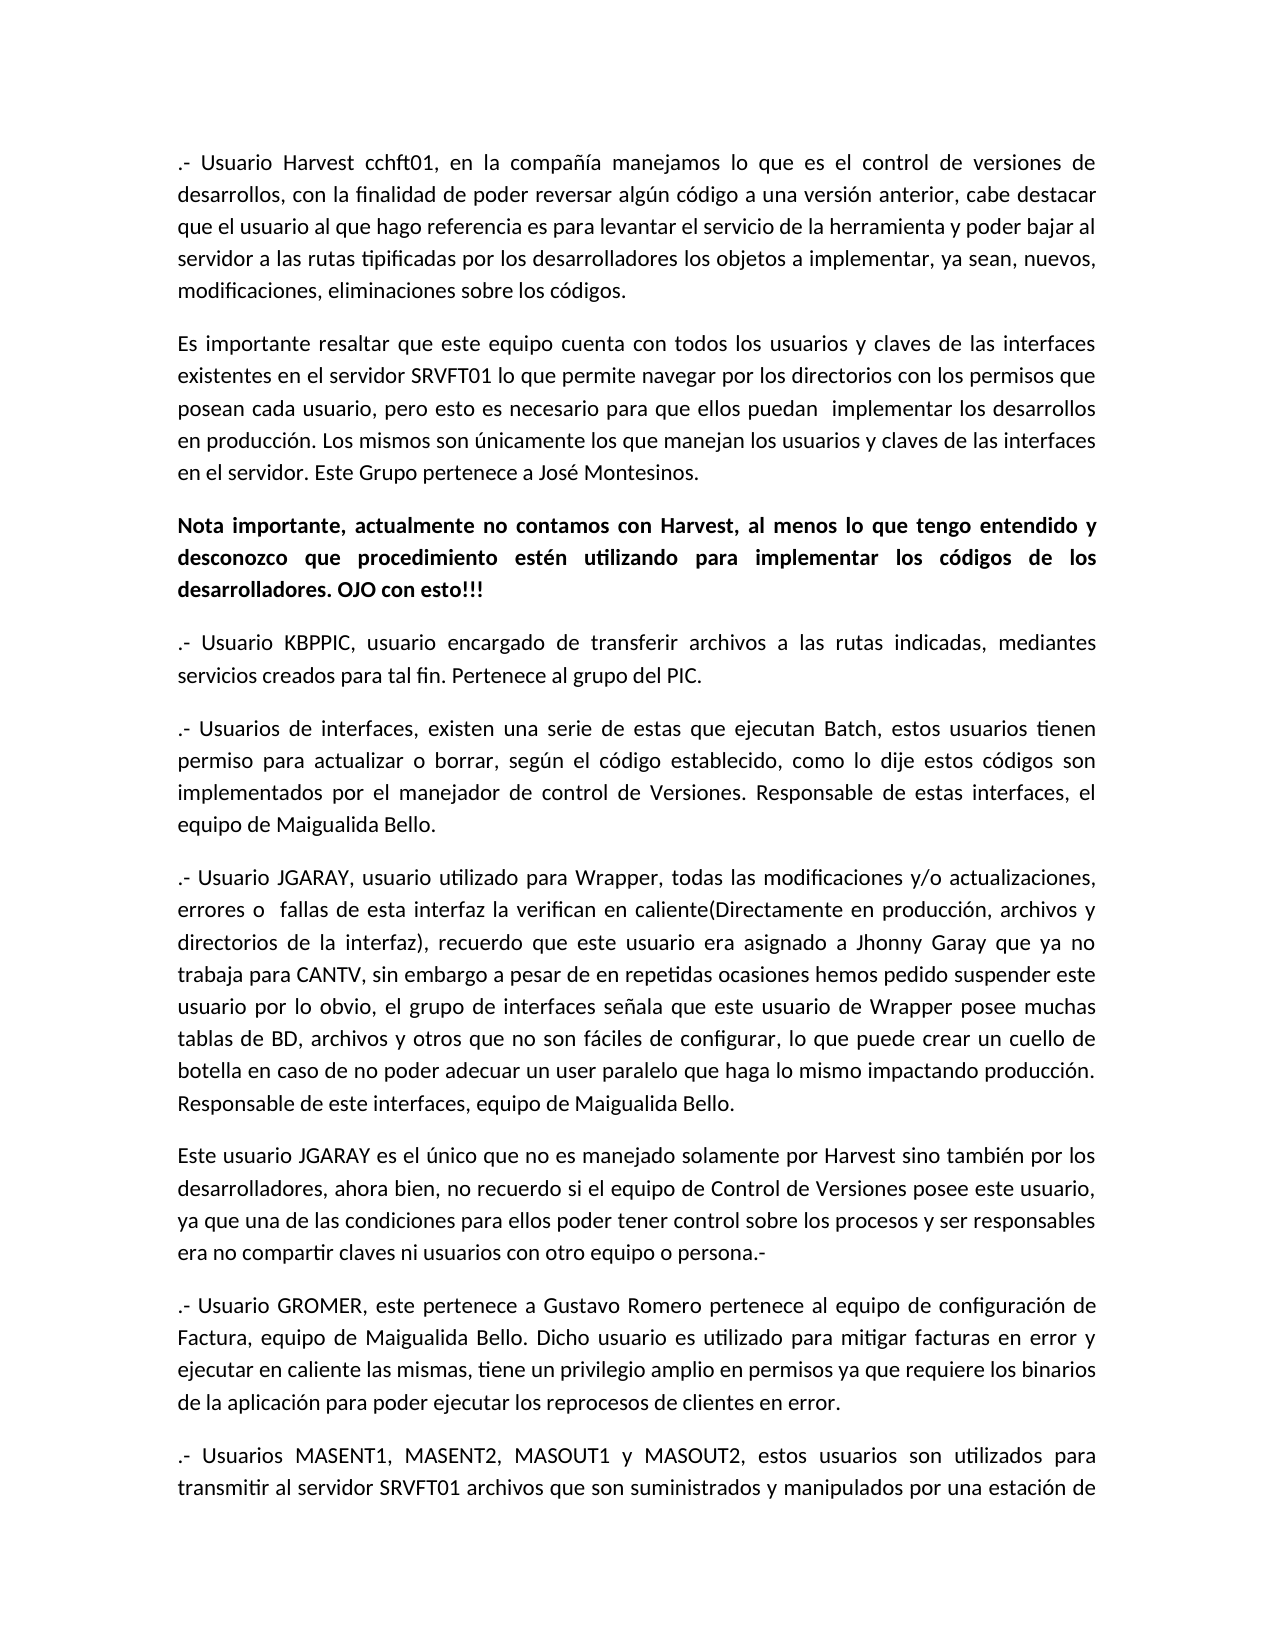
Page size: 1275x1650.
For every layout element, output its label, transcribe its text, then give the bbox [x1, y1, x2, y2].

text Este usuario JGARAY es el único que no es manejado solamente por Harvest sino también por los desarrolladores, ahora bien, no recuerdo si el equipo de Control de Versiones posee este usuario, ya que una de las condiciones para ellos poder tener control sobre los procesos y ser responsables era no compartir claves ni usuarios con otro equipo o persona.- [177, 1142, 1098, 1266]
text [177, 1441, 1098, 1501]
text .- Usuarios de interfaces, existen una serie de estas que ejecutan Batch, estos usuarios tienen permiso para actualizar o borrar, según el código establecido, como lo dije estos códigos son implementados por el manejador de control de Versiones. Responsable de estas interfaces, el equipo de Maigualida Bello. [177, 714, 1098, 838]
text Es importante resaltar que este equipo cuenta con todos los usuarios y claves de las interfaces existentes en el servidor SRVFT01 lo que permite navegar por los directorios con los permisos que posean cada usuario, pero esto es necesario para que ellos puedan implementar los desarrollos en producción. Los mismos son únicamente los que manejan los usuarios y claves de las interfaces en el servidor. Este Grupo pertenece a José Montesinos. [177, 329, 1098, 486]
text .- Usuario JGARAY, usuario utilizado para Wrapper, todas las modificaciones y/o actualizaciones, errores o fallas de esta interfaz la verifican en caliente(Directamente en producción, archivos y directorios de la interfaz), recuerdo que este usuario era asignado a Jhonny Garay que ya no trabaja para CANTV, sin embargo a pesar de en repetidas ocasiones hemos pedido suspender este usuario por lo obvio, el grupo de interfaces señala que este usuario de Wrapper posee muchas tablas de BD, archivos y otros que no son fáciles de configurar, lo que puede crear un cuello de botella en caso de no poder adecuar un user paralelo que haga lo mismo impactando producción. Responsable de este interfaces, equipo de Maigualida Bello. [177, 863, 1098, 1117]
text .- Usuario GROMER, este pertenece a Gustavo Romero pertenece al equipo de configuración de Factura, equipo de Maigualida Bello. Dicho usuario es utilizado para mitigar facturas en error y ejecutar en caliente las mismas, tiene un privilegio amplio en permisos ya que requiere los binarios de la aplicación para poder ejecutar los reprocesos de clientes en error. [177, 1291, 1098, 1416]
text .- Usuario Harvest cchft01, en la compañía manejamos lo que es el control de versiones de desarrollos, con la finalidad de poder reversar algún código a una versión anterior, cabe destacar que el usuario al que hago referencia es para levantar el servicio de la herramienta y poder bajar al servidor a las rutas tipificadas por los desarrolladores los objetos a implementar, ya sean, nuevos, modificaciones, eliminaciones sobre los códigos. [177, 148, 1098, 304]
text .- Usuario KBPPIC, usuario encargado de transferir archivos a las rutas indicadas, mediantes servicios creados para tal fin. Pertenece al grupo del PIC. [177, 628, 1098, 689]
text Nota importante, actualmente no contamos con Harvest, al menos lo que tengo entendido y desconozco que procedimiento estén utilizando para implementar los códigos de los desarrolladores. OJO con esto!!! [177, 511, 1098, 603]
